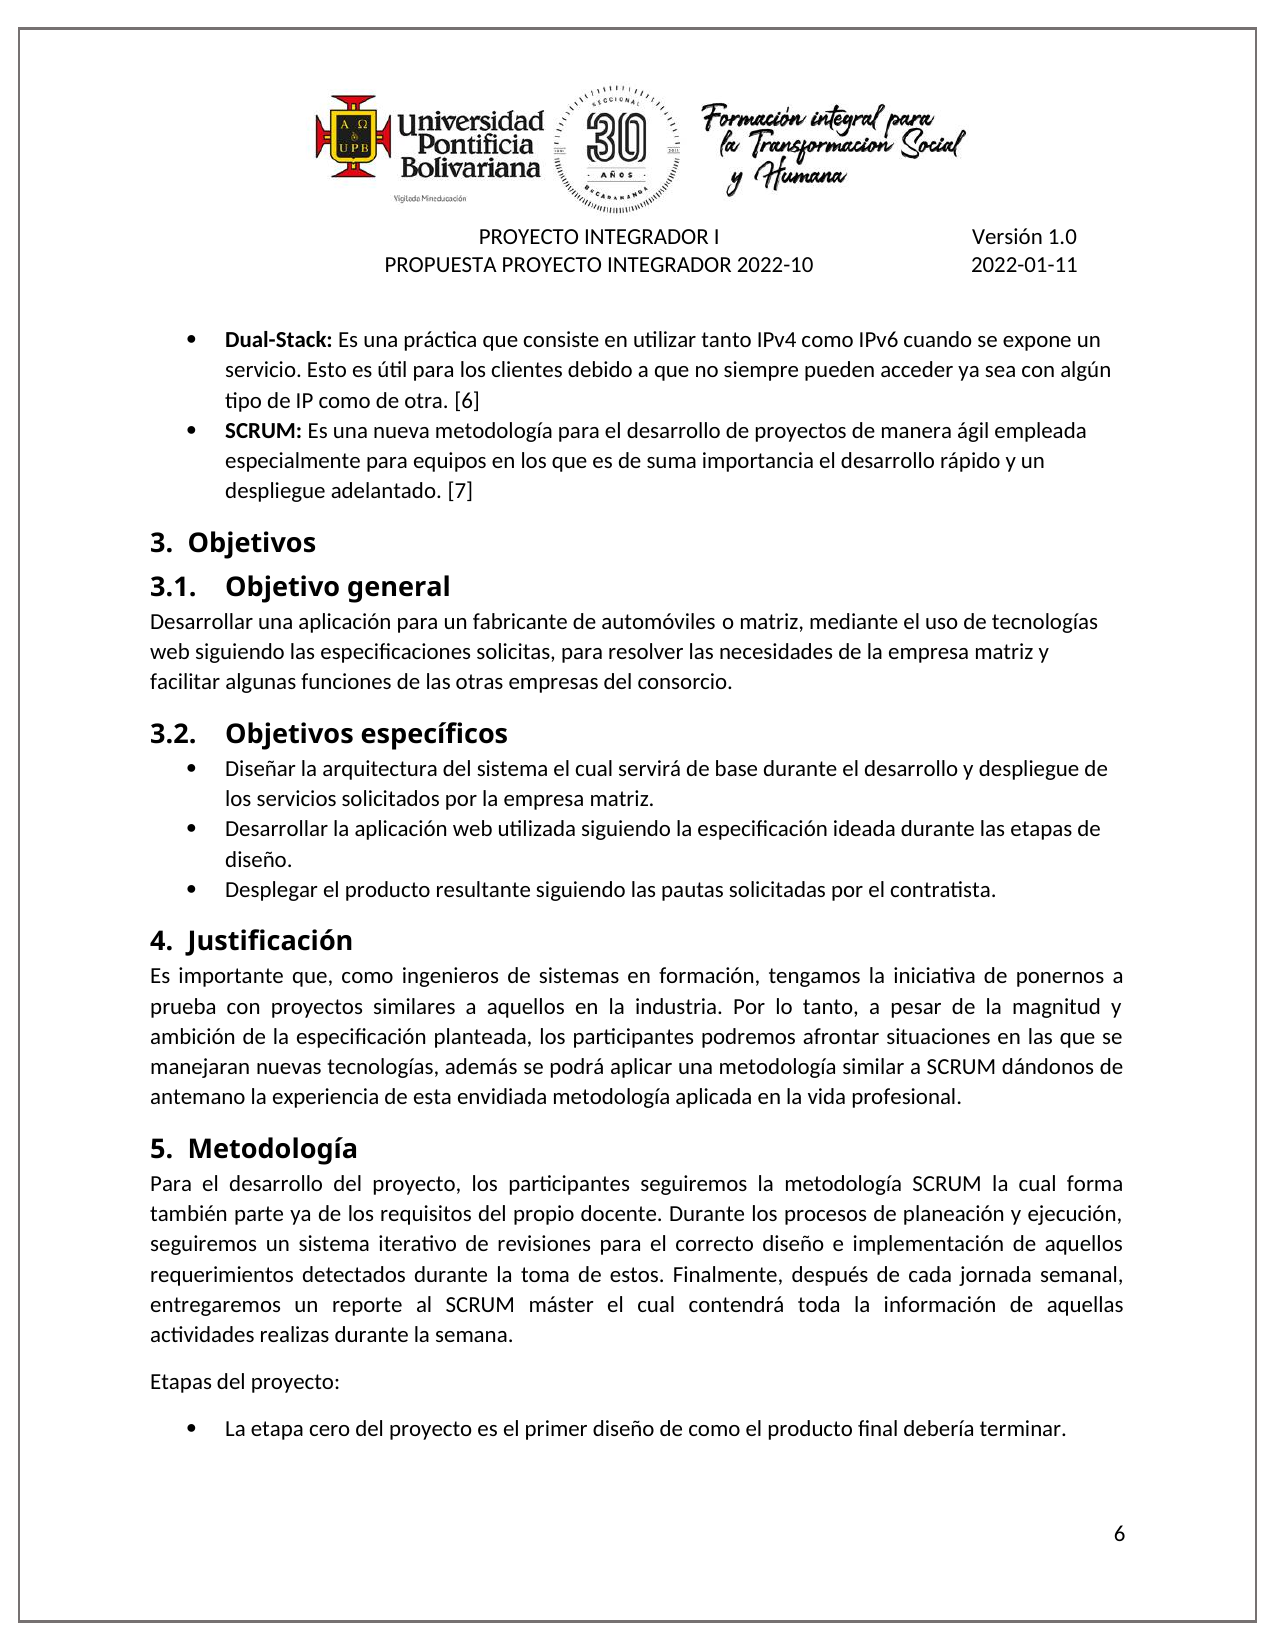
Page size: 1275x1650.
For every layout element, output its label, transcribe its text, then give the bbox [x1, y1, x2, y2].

list Dual-Stack: Es una práctica que consiste en utilizar tanto IPv4 como IPv6 cuando se expone un servicio. Esto es útil para los clientes debido a que no siempre pueden acceder ya sea con algún tipo de IP como de otra. [187, 325, 1125, 414]
subtitle Objetivos [150, 523, 1125, 560]
list Desplegar el producto resultante siguiendo las pautas solicitadas por el contratista. [187, 875, 1125, 903]
text Etapas del proyecto: [150, 1367, 1125, 1395]
subtitle Objetivo general [150, 567, 1125, 604]
text Es importante que, como ingenieros de sistemas en formación, tengamos la iniciativa de ponernos a prueba con proyectos similares a aquellos en la industria. Por lo tanto, a pesar de la magnitud y ambición de la especificación planteada, los participantes podremos afrontar situaciones en las que se manejaran nuevas tecnologías, además se podrá aplicar una metodología similar a SCRUM dándonos de antemano la experiencia de esta envidiada metodología aplicada en la vida profesional. [150, 962, 1125, 1111]
picture [291, 75, 984, 222]
list La etapa cero del proyecto es el primer diseño de como el producto final debería terminar. [187, 1414, 1125, 1442]
subtitle Metodología [150, 1129, 1125, 1166]
list Diseñar la arquitectura del sistema el cual servirá de base durante el desarrollo y despliegue de los servicios solicitados por la empresa matriz. [187, 754, 1125, 812]
list SCRUM: Es una nueva metodología para el desarrollo de proyectos de manera ágil empleada especialmente para equipos en los que es de suma importancia el desarrollo rápido y un despliegue adelantado. [187, 416, 1125, 504]
text Desarrollar una aplicación para un fabricante de automóviles o matriz, mediante el uso de tecnologías web siguiendo las especificaciones solicitas, para resolver las necesidades de la empresa matriz y facilitar algunas funciones de las otras empresas del consorcio. [150, 607, 1125, 696]
text Para el desarrollo del proyecto, los participantes seguiremos la metodología SCRUM la cual forma también parte ya de los requisitos del propio docente. Durante los procesos de planeación y ejecución, seguiremos un sistema iterativo de revisiones para el correcto diseño e implementación de aquellos requerimientos detectados durante la toma de estos. Finalmente, después de cada jornada semanal, entregaremos un reporte al SCRUM máster el cual contendrá toda la información de aquellas actividades realizas durante la semana. [150, 1169, 1125, 1348]
subtitle Justificación [150, 922, 1125, 959]
list Desarrollar la aplicación web utilizada siguiendo la especificación ideada durante las etapas de diseño. [187, 814, 1125, 873]
subtitle Objetivos específicos [150, 714, 1125, 751]
